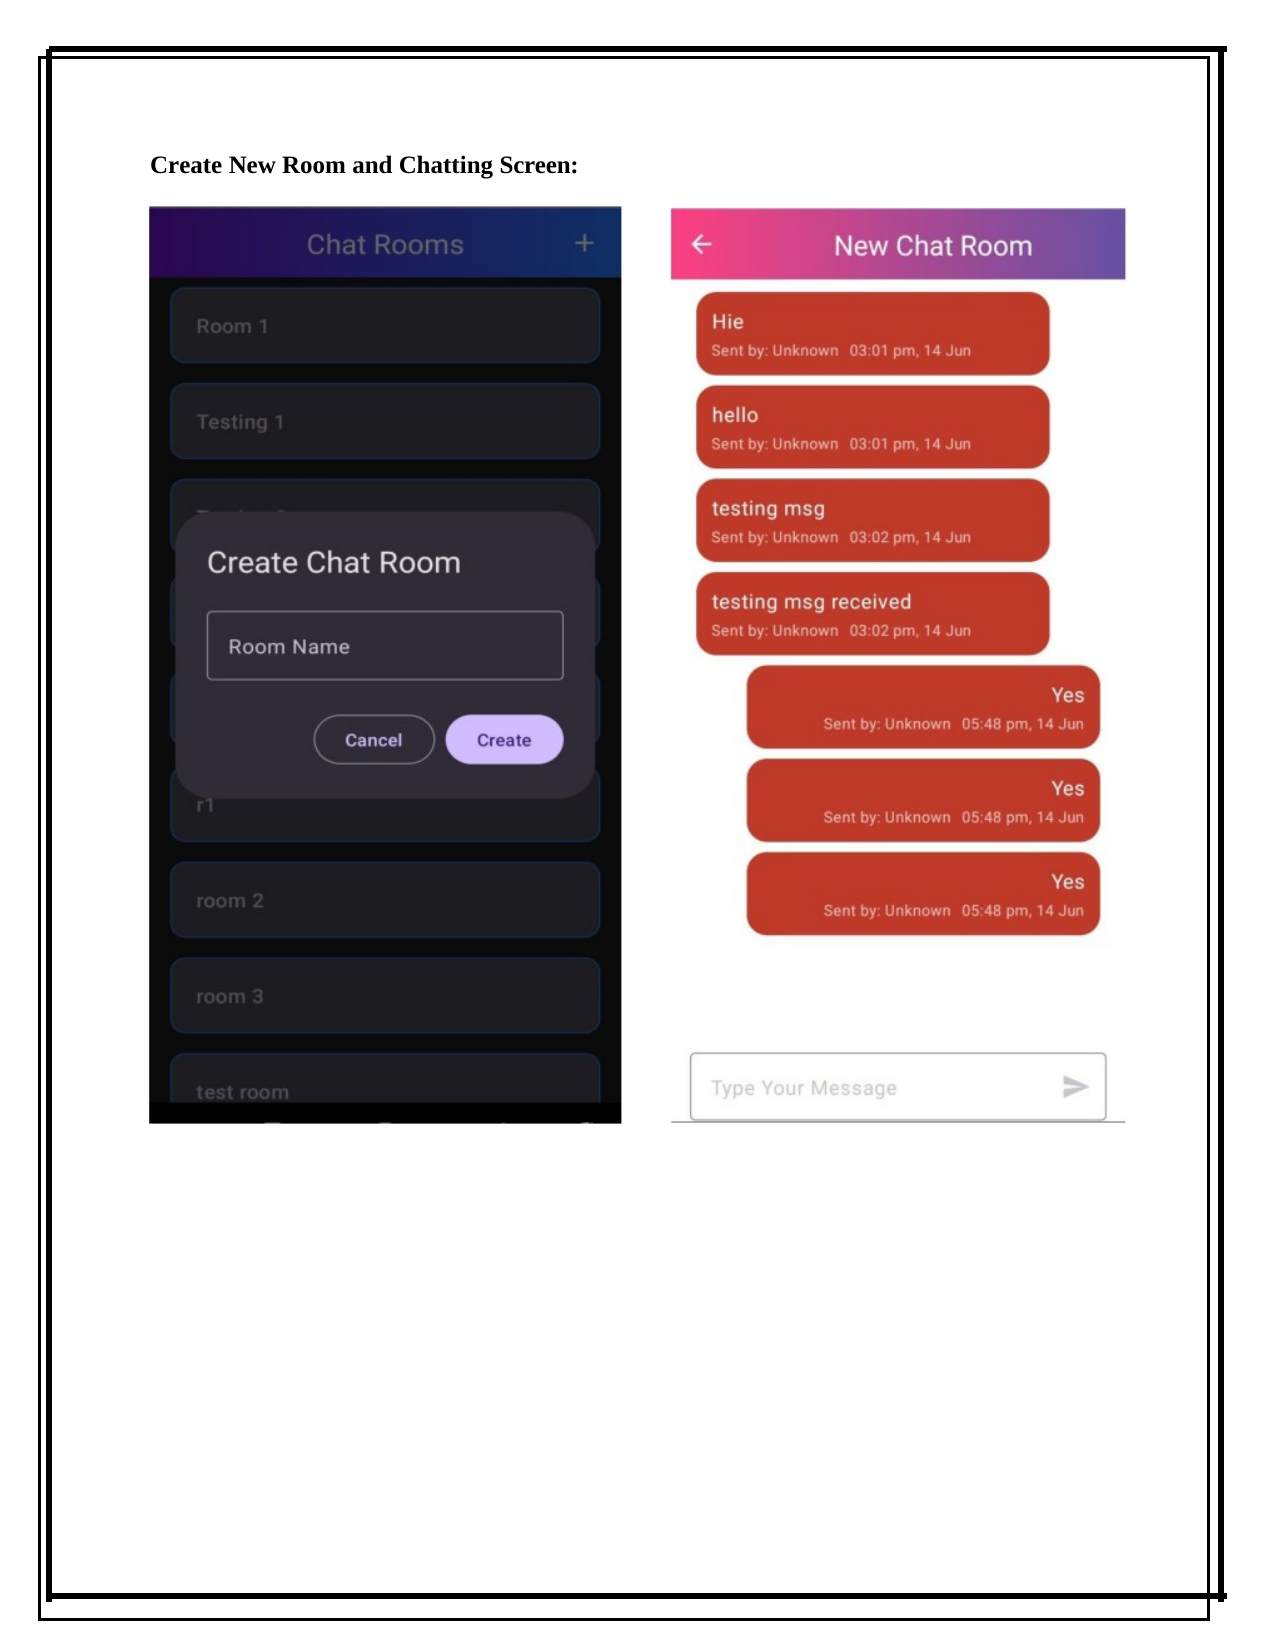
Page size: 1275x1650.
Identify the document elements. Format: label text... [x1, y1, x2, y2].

picture [148, 205, 624, 1125]
picture [670, 207, 1128, 1124]
text Create New Room and Chatting Screen: [150, 150, 1162, 179]
